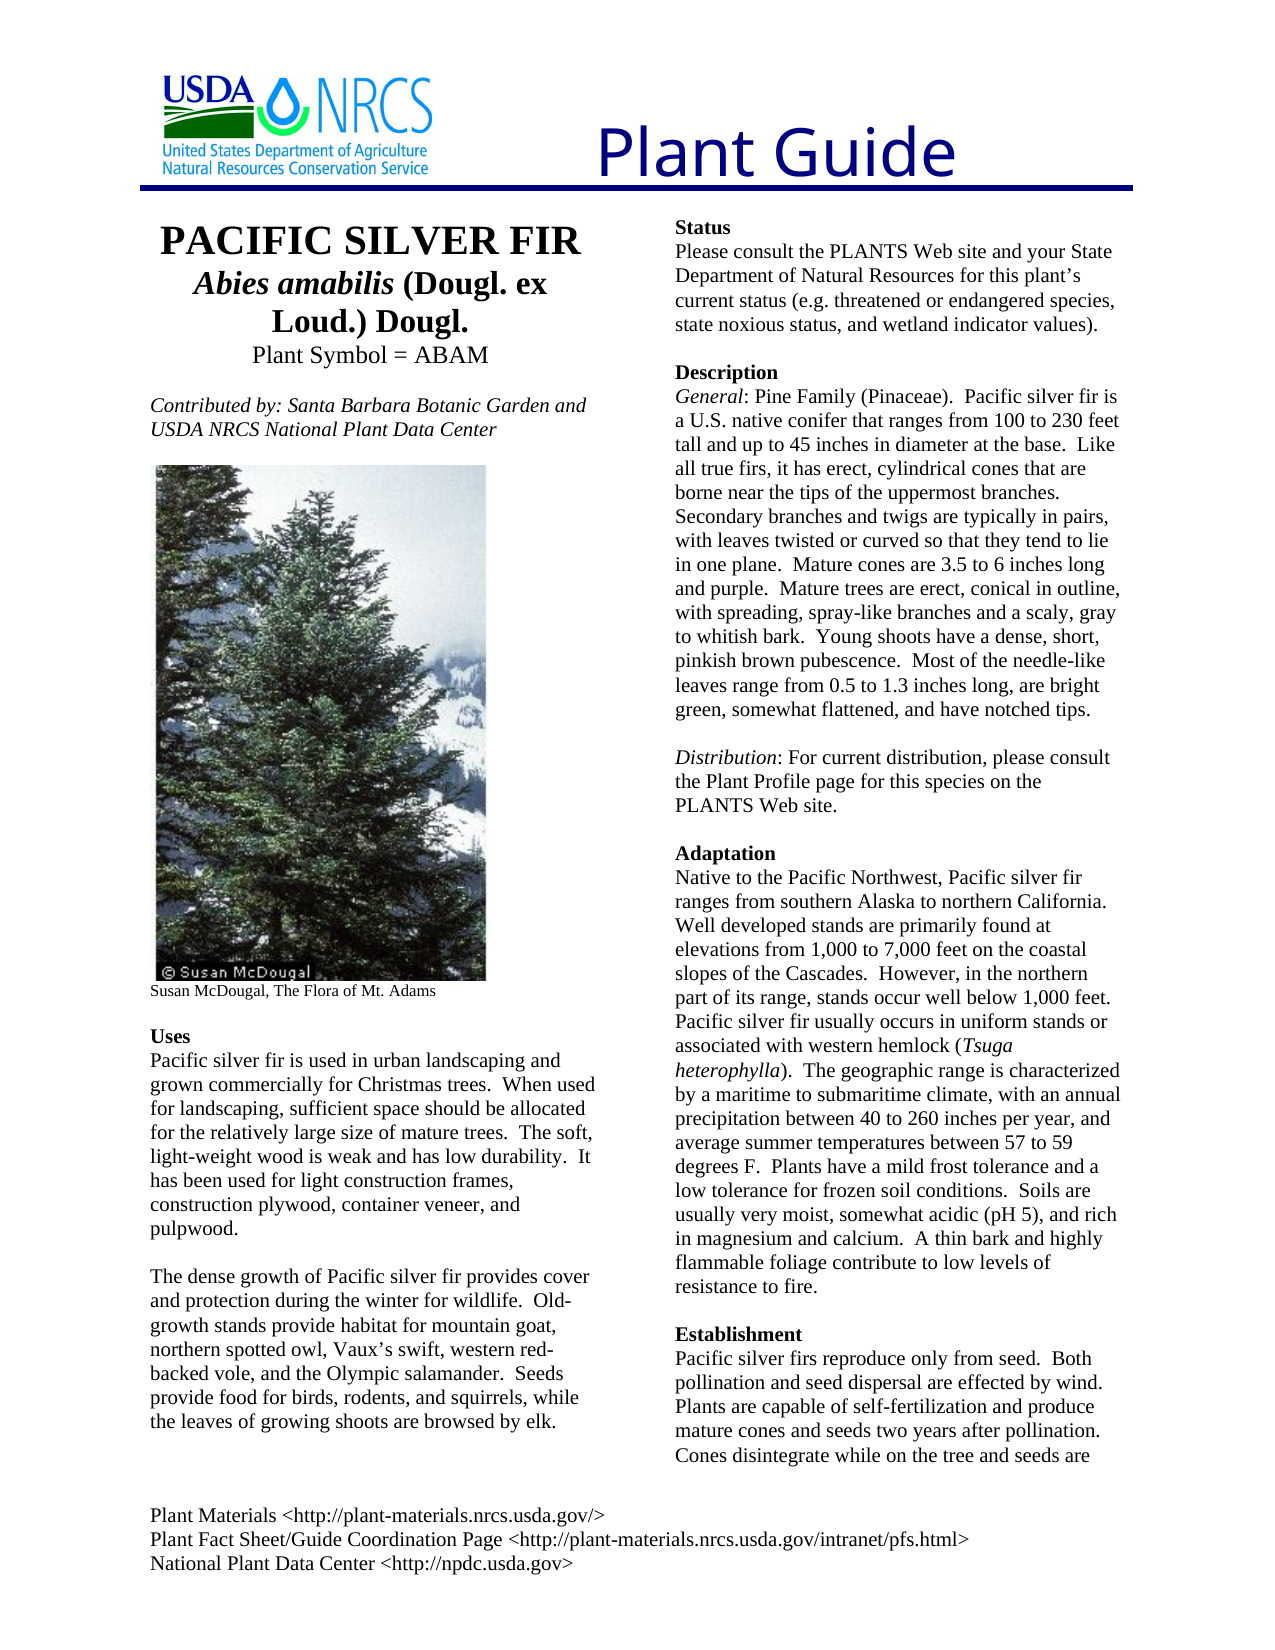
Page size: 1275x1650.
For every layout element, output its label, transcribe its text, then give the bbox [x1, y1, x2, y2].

text Status [675, 215, 1125, 239]
text Contributed by: and [150, 393, 600, 441]
table_cell Plant Symbol = ABAM [141, 340, 600, 369]
text Uses [150, 1024, 600, 1048]
table_header Pacific silver fir [141, 215, 600, 263]
text General: Pine Family (Pinaceae). Pacific silver fir is a native conifer that ranges from 100 to 230 feet tall and up to 45 inches in diameter at the base. Like all true firs, it has erect, cylindrical cones that are borne near the tips of the uppermost branches. Secondary branches and twigs are typically in pairs, with leaves twisted or curved so that they tend to lie in one plane. Mature cones are 3.5 to 6 inches long and purple. Mature trees are erect, conical in outline, with spreading, spray-like branches and a scaly, gray to whitish bark. Young shoots have a dense, short, pinkish brown pubescence. Most of the needle-like leaves range from 0.5 to 1.3 inches long, are bright green, somewhat flattened, and have notched tips. [675, 384, 1125, 721]
text Pacific silver fir is used in urban landscaping and grown commercially for Christmas trees. When used for landscaping, sufficient space should be allocated for the relatively large size of mature trees. The soft, light-weight wood is weak and has low durability. It has been used for light construction frames, construction plywood, container veneer, and pulpwood. [150, 1048, 600, 1240]
text Susan McDougal, The Flora of [150, 981, 600, 1000]
text Adaptation [675, 841, 1125, 865]
table_cell Abies amabilis (Dougl. ex Loud.) Dougl. [141, 263, 600, 340]
text Native to the Pacific Northwest, Pacific silver fir ranges from southern to northern . Well developed stands are primarily found at elevations from 1,000 to 7,000 feet on the coastal slopes of the Cascades. However, in the northern part of its range, stands occur well below 1,000 feet. Pacific silver fir usually occurs in uniform stands or associated with western hemlock (Tsuga heterophylla). The geographic range is characterized by a maritime to submaritime climate, with an annual precipitation between 40 to 260 inches per year, and average summer temperatures between 57 to 59 degrees F. Plants have a mild frost tolerance and a low tolerance for frozen soil conditions. Soils are usually very moist, somewhat acidic (pH 5), and rich in magnesium and calcium. A thin bark and highly flammable foliage contribute to low levels of resistance to fire. [675, 865, 1125, 1298]
text Distribution: For current distribution, please consult the Plant Profile page for this species on the PLANTS Web site. [675, 745, 1125, 817]
text Description [675, 360, 1125, 384]
text The dense growth of Pacific silver fir provides cover and protection during the winter for wildlife. Old-growth stands provide habitat for mountain goat, northern spotted owl, Vaux’s swift, western red-backed vole, and the Olympic salamander. Seeds provide food for birds, rodents, and squirrels, while the leaves of growing shoots are browsed by elk. [150, 1264, 600, 1433]
text Please consult the PLANTS Web site and your State Department of Natural Resources for this plant’s current status (e.g. threatened or endangered species, state noxious status, and wetland indicator values). [675, 239, 1125, 336]
text Establishment [675, 1322, 1125, 1346]
picture [162, 75, 433, 177]
picture [150, 465, 494, 981]
